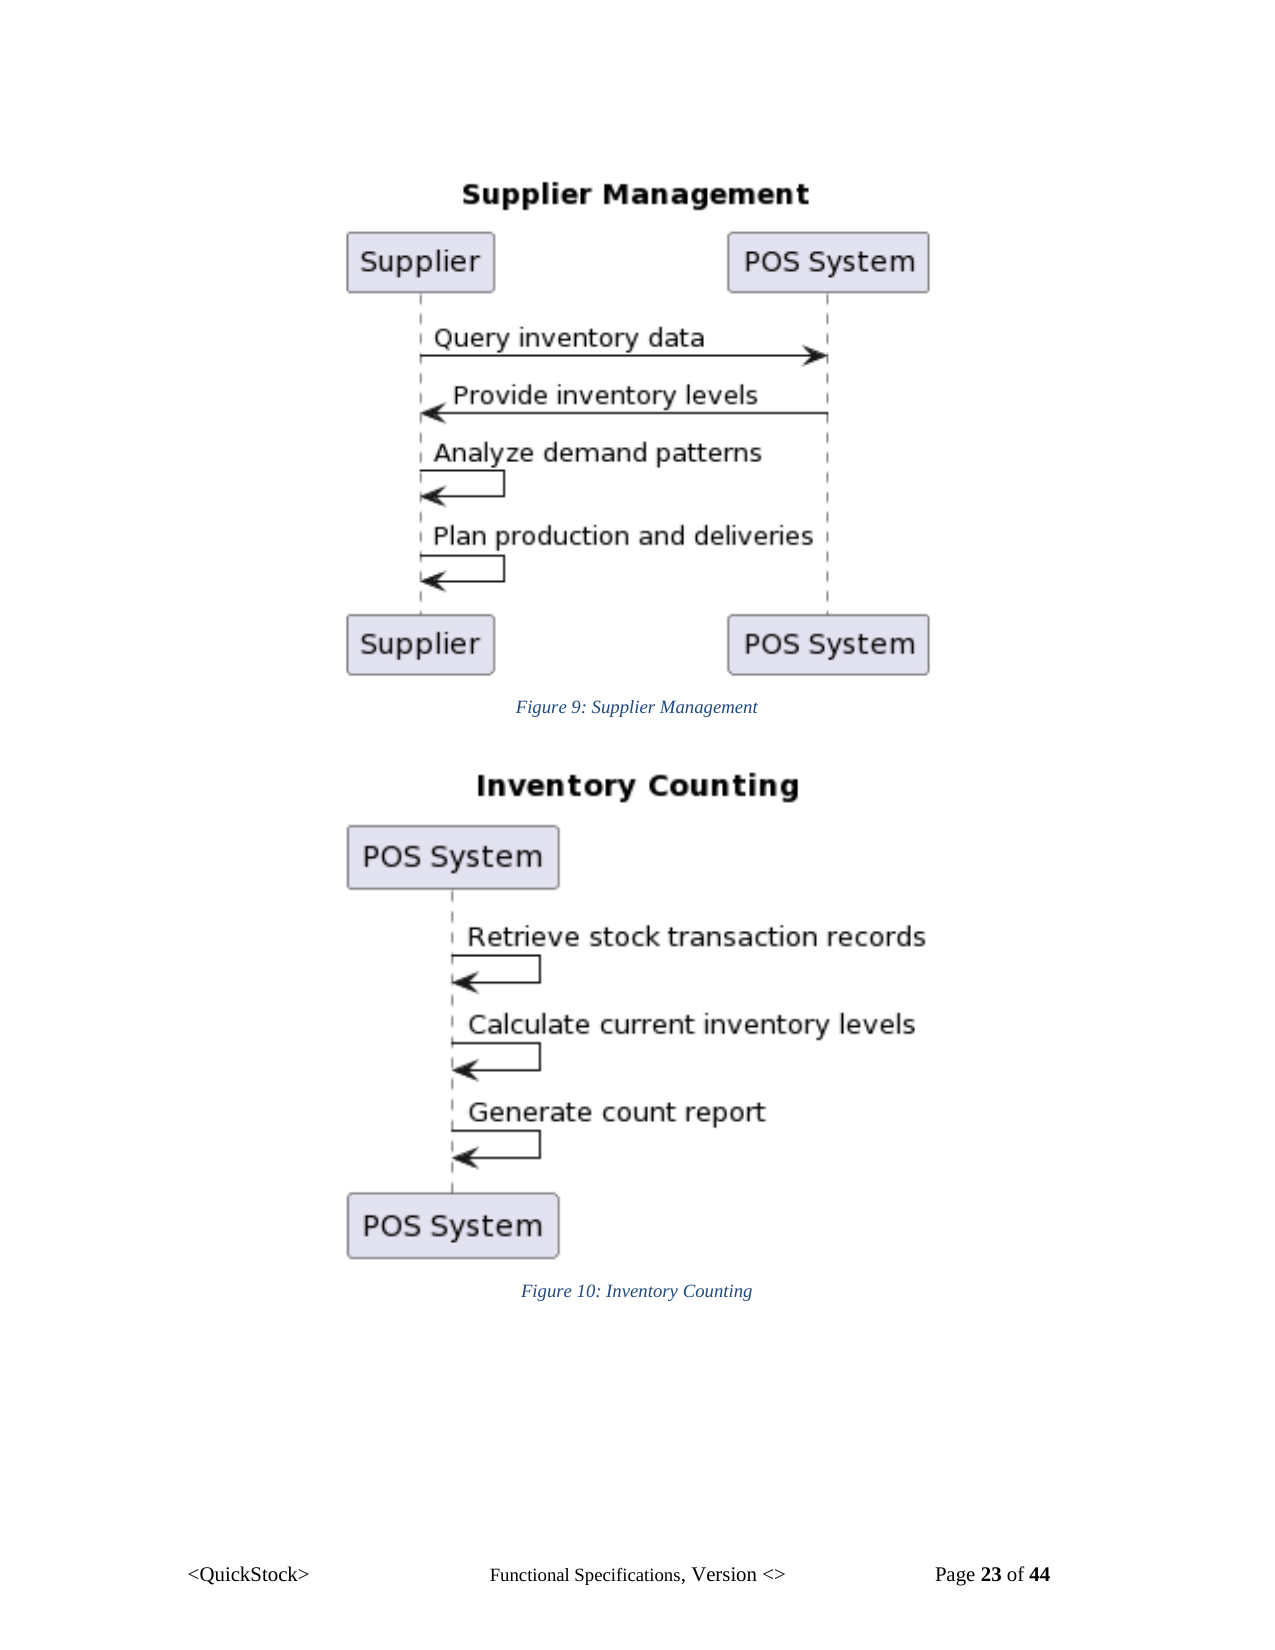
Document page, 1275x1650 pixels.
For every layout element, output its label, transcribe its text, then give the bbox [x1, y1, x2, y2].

picture [337, 738, 938, 1268]
picture [337, 150, 938, 684]
